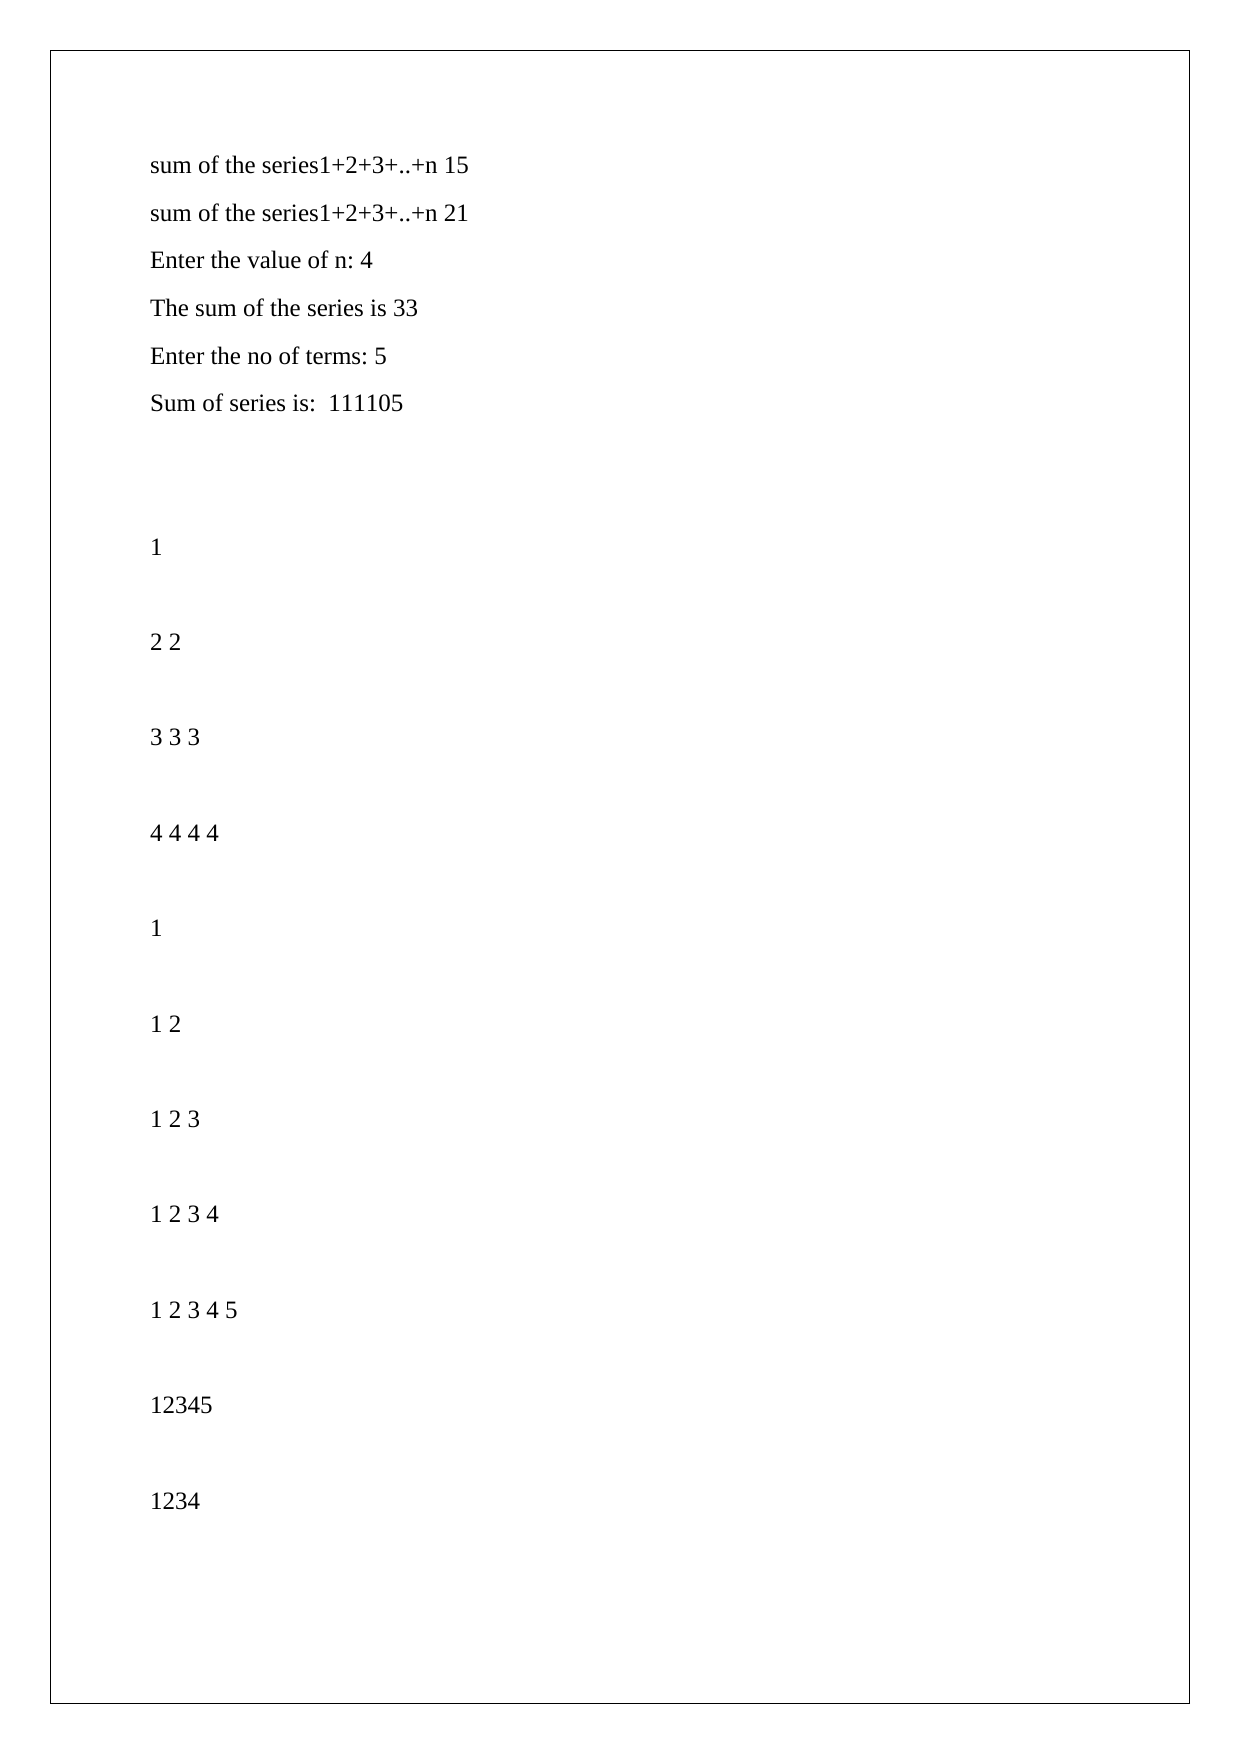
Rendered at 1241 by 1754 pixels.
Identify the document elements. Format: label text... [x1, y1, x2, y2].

text sum of the series1+2+3+..+n 15 [150, 150, 1090, 179]
text Enter the value of n: 4 [150, 245, 1090, 274]
text 12345 [150, 1390, 1090, 1419]
text 1 2 3 4 5 [150, 1295, 1090, 1324]
text The sum of the series is 33 [150, 293, 1090, 322]
text 2 2 [150, 627, 1090, 656]
text 4 4 4 4 [150, 818, 1090, 847]
text 1 2 [150, 1009, 1090, 1037]
text 1234 [150, 1486, 1090, 1514]
text 1 [150, 532, 1090, 560]
text 1 [150, 913, 1090, 942]
text 1 2 3 [150, 1104, 1090, 1133]
text sum of the series1+2+3+..+n 21 [150, 198, 1090, 226]
text 1 2 3 4 [150, 1199, 1090, 1228]
text Enter the no of terms: 5 [150, 341, 1090, 369]
text Sum of series is: 111105 [150, 388, 1090, 417]
text 3 3 3 [150, 722, 1090, 751]
